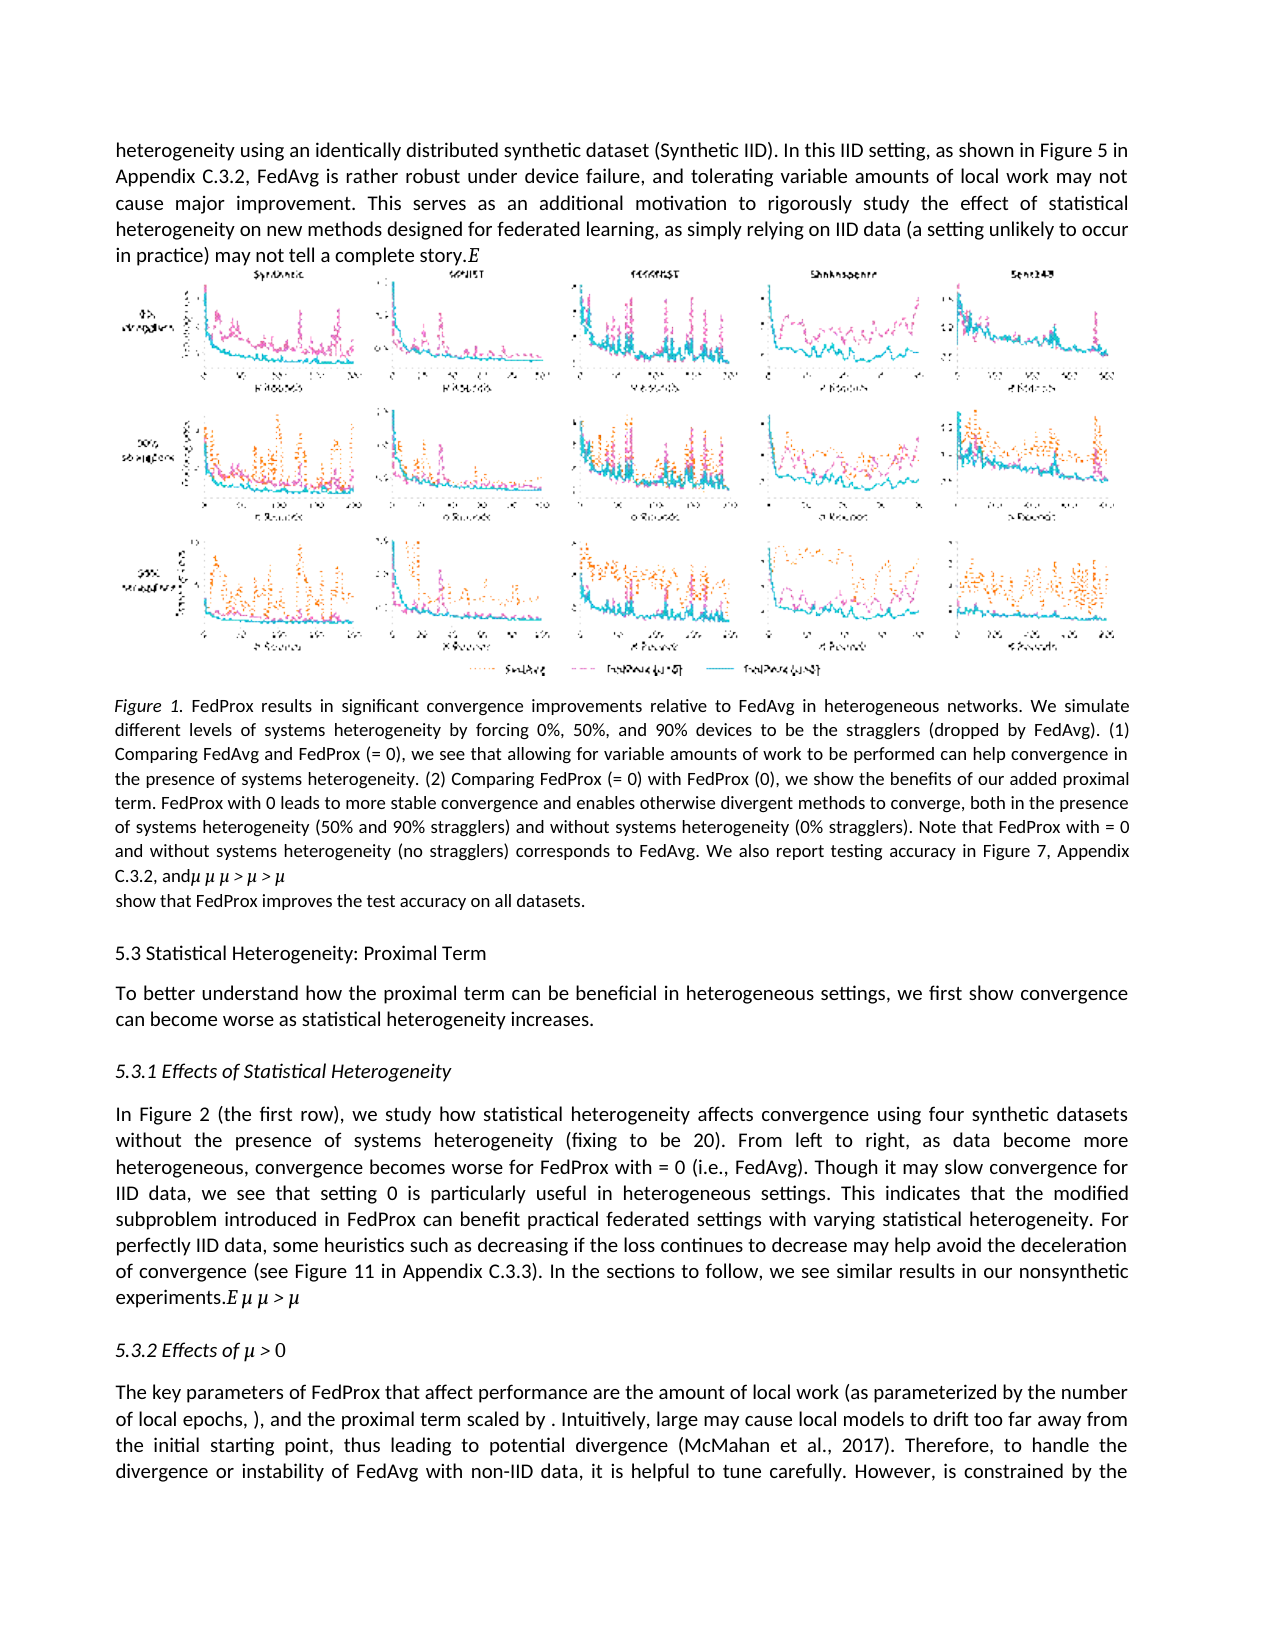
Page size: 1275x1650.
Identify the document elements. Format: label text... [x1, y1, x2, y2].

picture [121, 269, 1114, 676]
text 5.3 Statistical Heterogeneity: Proximal Term [114, 940, 1132, 966]
text In Figure 2 (the first row), we study how statistical heterogeneity affects convergence using four synthetic datasets without the presence of systems heterogeneity (fixing to be 20). From left to right, as data become more heterogeneous, convergence becomes worse for FedProx with = 0 (i.e., FedAvg). Though it may slow convergence for IID data, we see that setting 0 is particularly useful in heterogeneous settings. This indicates that the modified subproblem introduced in FedProx can benefit practical federated settings with varying statistical heterogeneity. For perfectly IID data, some heuristics such as decreasing if the loss continues to decrease may help avoid the deceleration of convergence (see Figure 11 in Appendix C.3.3). In the sections to follow, we see similar results in our nonsynthetic experiments.E µ µ > µ [115, 1102, 1130, 1310]
text 5.3.2 Effects of µ > 0 [114, 1337, 1132, 1362]
text show that FedProx improves the test accuracy on all datasets. [115, 889, 1130, 912]
table_header Figure 1. FedProx results in significant convergence improvements relative to FedAvg in heterogeneous networks. We simulate different levels of systems heterogeneity by forcing 0%, 50%, and 90% devices to be the stragglers (dropped by FedAvg). (1) Comparing FedAvg and FedProx (= 0), we see that allowing for variable amounts of work to be performed can help convergence in the presence of systems heterogeneity. (2) Comparing FedProx (= 0) with FedProx (0), we show the benefits of our added proximal term. FedProx with 0 leads to more stable convergence and enables otherwise divergent methods to converge, both in the presence of systems heterogeneity (50% and 90% stragglers) and without systems heterogeneity (0% stragglers). Note that FedProx with = 0 and without systems heterogeneity (no stragglers) corresponds to FedAvg. We also report testing accuracy in Figure 7, Appendix C.3.2, andµ µ µ > µ > µ [115, 270, 1131, 889]
text To better understand how the proximal term can be beneficial in heterogeneous settings, we first show convergence can become worse as statistical heterogeneity increases. [115, 980, 1130, 1032]
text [115, 1379, 1130, 1483]
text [115, 137, 1130, 267]
text 5.3.1 Effects of Statistical Heterogeneity [114, 1059, 1132, 1084]
